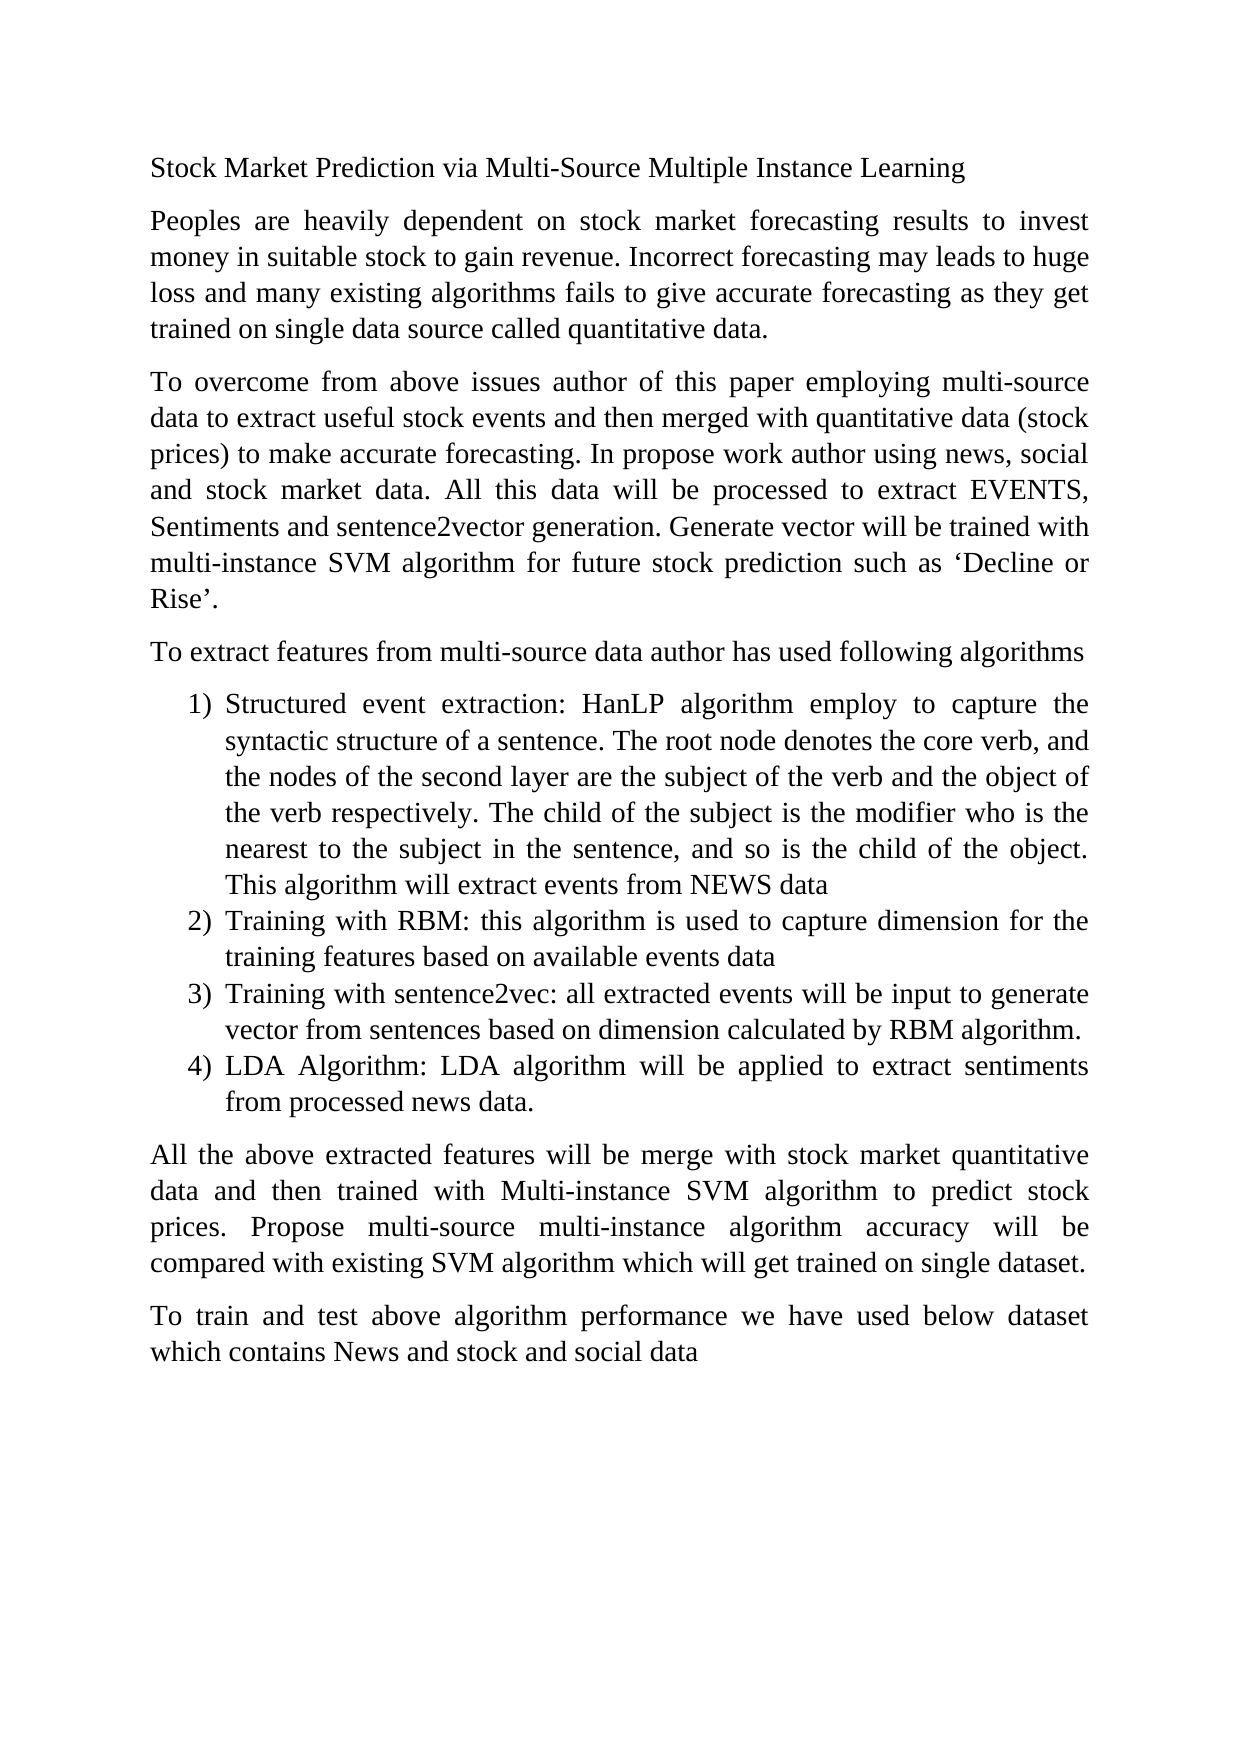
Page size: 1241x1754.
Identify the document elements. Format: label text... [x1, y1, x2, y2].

list Training with sentence2vec: all extracted events will be input to generate vector from sentences based on dimension calculated by RBM algorithm. [187, 976, 1090, 1045]
list Training with RBM: this algorithm is used to capture dimension for the training features based on available events data [187, 903, 1090, 973]
list LDA Algorithm: LDA algorithm will be applied to extract sentiments from processed news data. [187, 1048, 1090, 1118]
text To extract features from multi-source data author has used following algorithms [150, 634, 1090, 667]
text Peoples are heavily dependent on stock market forecasting results to invest money in suitable stock to gain revenue. Incorrect forecasting may leads to huge loss and many existing algorithms fails to give accurate forecasting as they get trained on single data source called quantitative data. [150, 203, 1090, 345]
list Structured event extraction: HanLP algorithm employ to capture the syntactic structure of a sentence. The root node denotes the core verb, and the nodes of the second layer are the subject of the verb and the object of the verb respectively. The child of the subject is the modifier who is the nearest to the subject in the sentence, and so is the child of the object. This algorithm will extract events from NEWS data [187, 687, 1090, 901]
text Stock Market Prediction via Multi-Source Multiple Instance Learning [150, 150, 1090, 183]
text All the above extracted features will be merge with stock market quantitative data and then trained with Multi-instance SVM algorithm to predict stock prices. Propose multi-source multi-instance algorithm accuracy will be compared with existing SVM algorithm which will get trained on single dataset. [150, 1137, 1090, 1279]
text To train and test above algorithm performance we have used below dataset which contains News and stock and social data [150, 1298, 1090, 1368]
text To overcome from above issues author of this paper employing multi-source data to extract useful stock events and then merged with quantitative data (stock prices) to make accurate forecasting. In propose work author using news, social and stock market data. All this data will be processed to extract EVENTS, Sentiments and sentence2vector generation. Generate vector will be trained with multi-instance SVM algorithm for future stock prediction such as ‘Decline or Rise’. [150, 364, 1090, 614]
